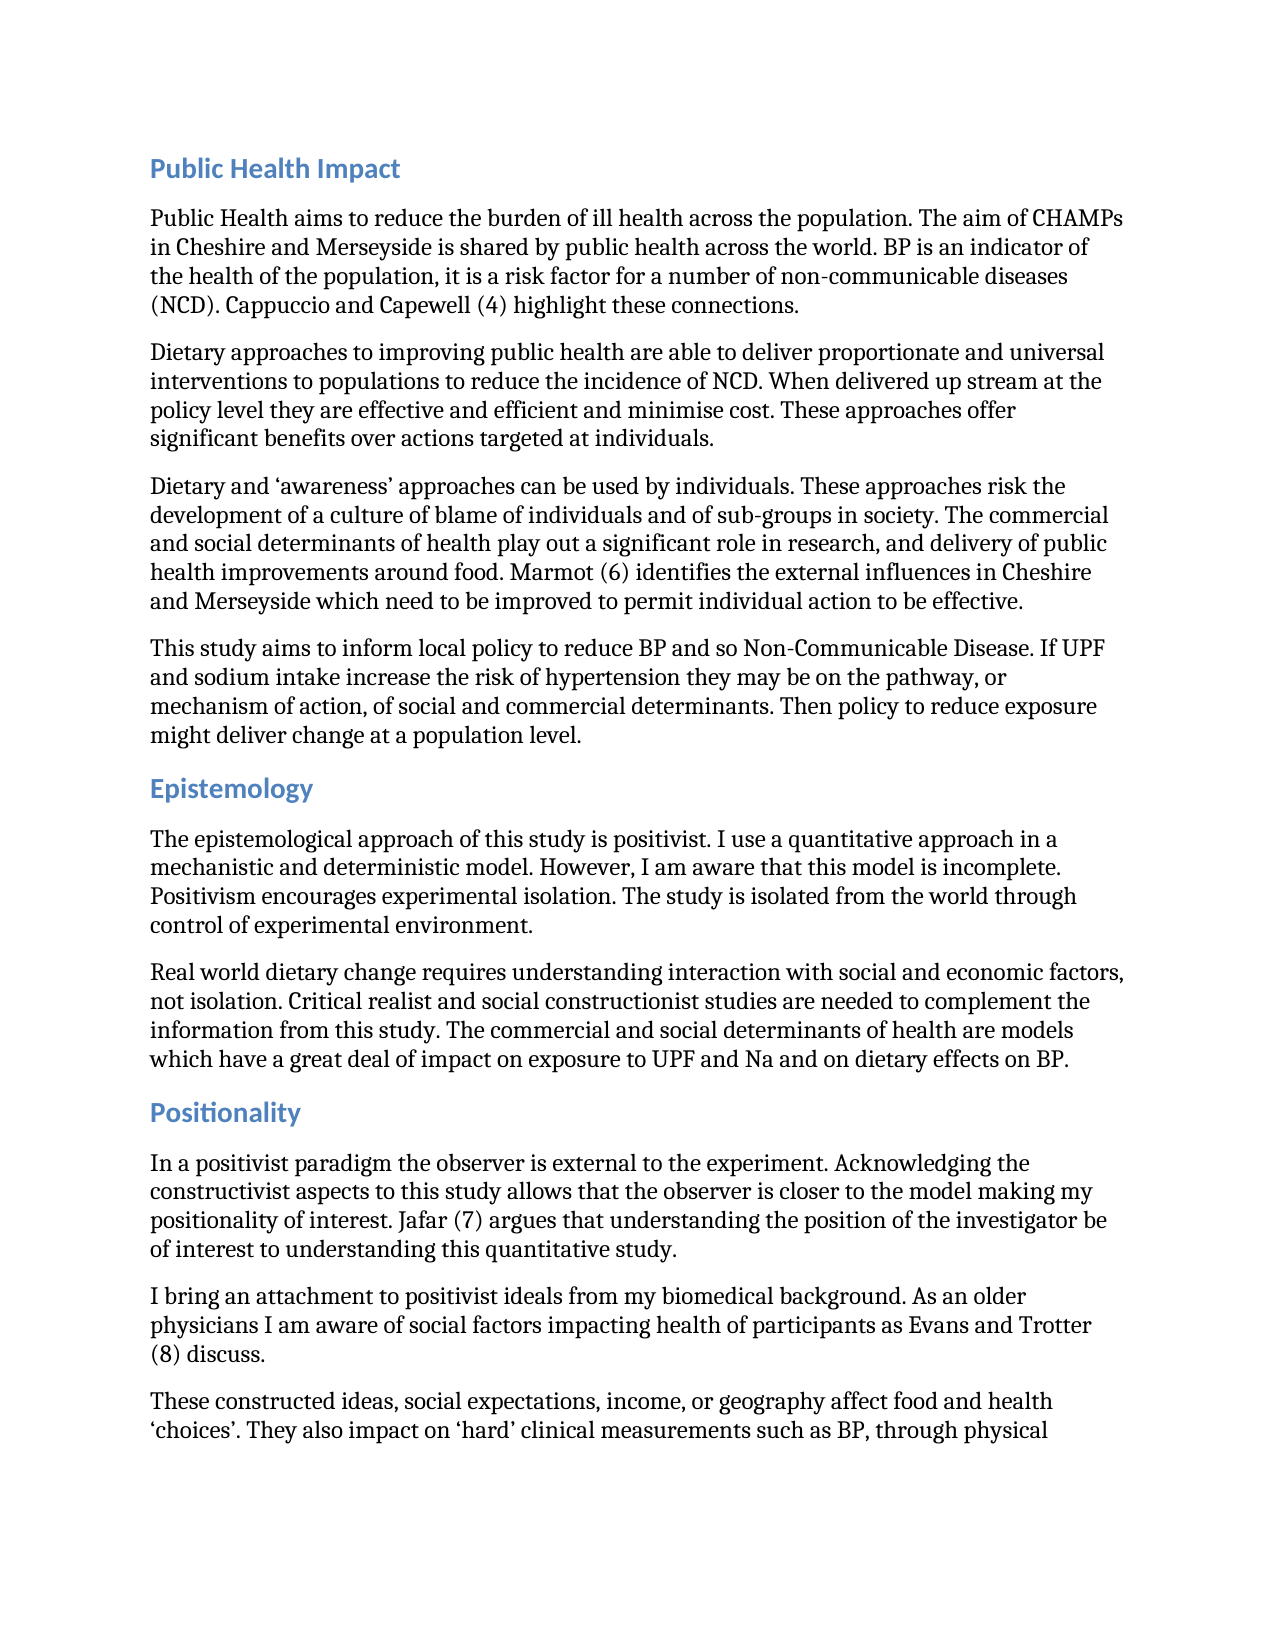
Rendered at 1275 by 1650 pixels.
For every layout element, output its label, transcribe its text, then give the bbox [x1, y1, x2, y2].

text The epistemological approach of this study is positivist. I use a quantitative approach in a mechanistic and deterministic model. However, I am aware that this model is incomplete. Positivism encourages experimental isolation. The study is isolated from the world through control of experimental environment. [150, 824, 1125, 939]
text Dietary and ‘awareness’ approaches can be used by individuals. These approaches risk the development of a culture of blame of individuals and of sub-groups in society. The commercial and social determinants of health play out a significant role in research, and delivery of public health improvements around food. Marmot (6) identifies the external influences in Cheshire and Merseyside which need to be improved to permit individual action to be effective. [150, 472, 1125, 616]
text This study aims to inform local policy to reduce BP and so Non-Communicable Disease. If UPF and sodium intake increase the risk of hypertension they may be on the pathway, or mechanism of action, of social and commercial determinants. Then policy to reduce exposure might deliver change at a population level. [150, 634, 1125, 749]
subtitle Positionality [150, 1094, 1125, 1130]
text Public Health aims to reduce the burden of ill health across the population. The aim of CHAMPs in Cheshire and Merseyside is shared by public health across the world. BP is an indicator of the health of the population, it is a risk factor for a number of non-communicable diseases (NCD). Cappuccio and Capewell (4) highlight these connections. [150, 204, 1125, 319]
subtitle Public Health Impact [150, 150, 1125, 186]
text Dietary approaches to improving public health are able to deliver proportionate and universal interventions to populations to reduce the incidence of NCD. When delivered up stream at the policy level they are effective and efficient and minimise cost. These approaches offer significant benefits over actions targeted at individuals. [150, 338, 1125, 453]
text Real world dietary change requires understanding interaction with social and economic factors, not isolation. Critical realist and social constructionist studies are needed to complement the information from this study. The commercial and social determinants of health are models which have a great deal of impact on exposure to UPF and Na and on dietary effects on BP. [150, 958, 1125, 1073]
text In a positivist paradigm the observer is external to the experiment. Acknowledging the constructivist aspects to this study allows that the observer is closer to the model making my positionality of interest. Jafar (7) argues that understanding the position of the investigator be of interest to understanding this quantitative study. [150, 1148, 1125, 1263]
text I bring an attachment to positivist ideals from my biomedical background. As an older physicians I am aware of social factors impacting health of participants as Evans and Trotter (8) discuss. [150, 1282, 1125, 1368]
subtitle Epistemology [150, 770, 1125, 806]
